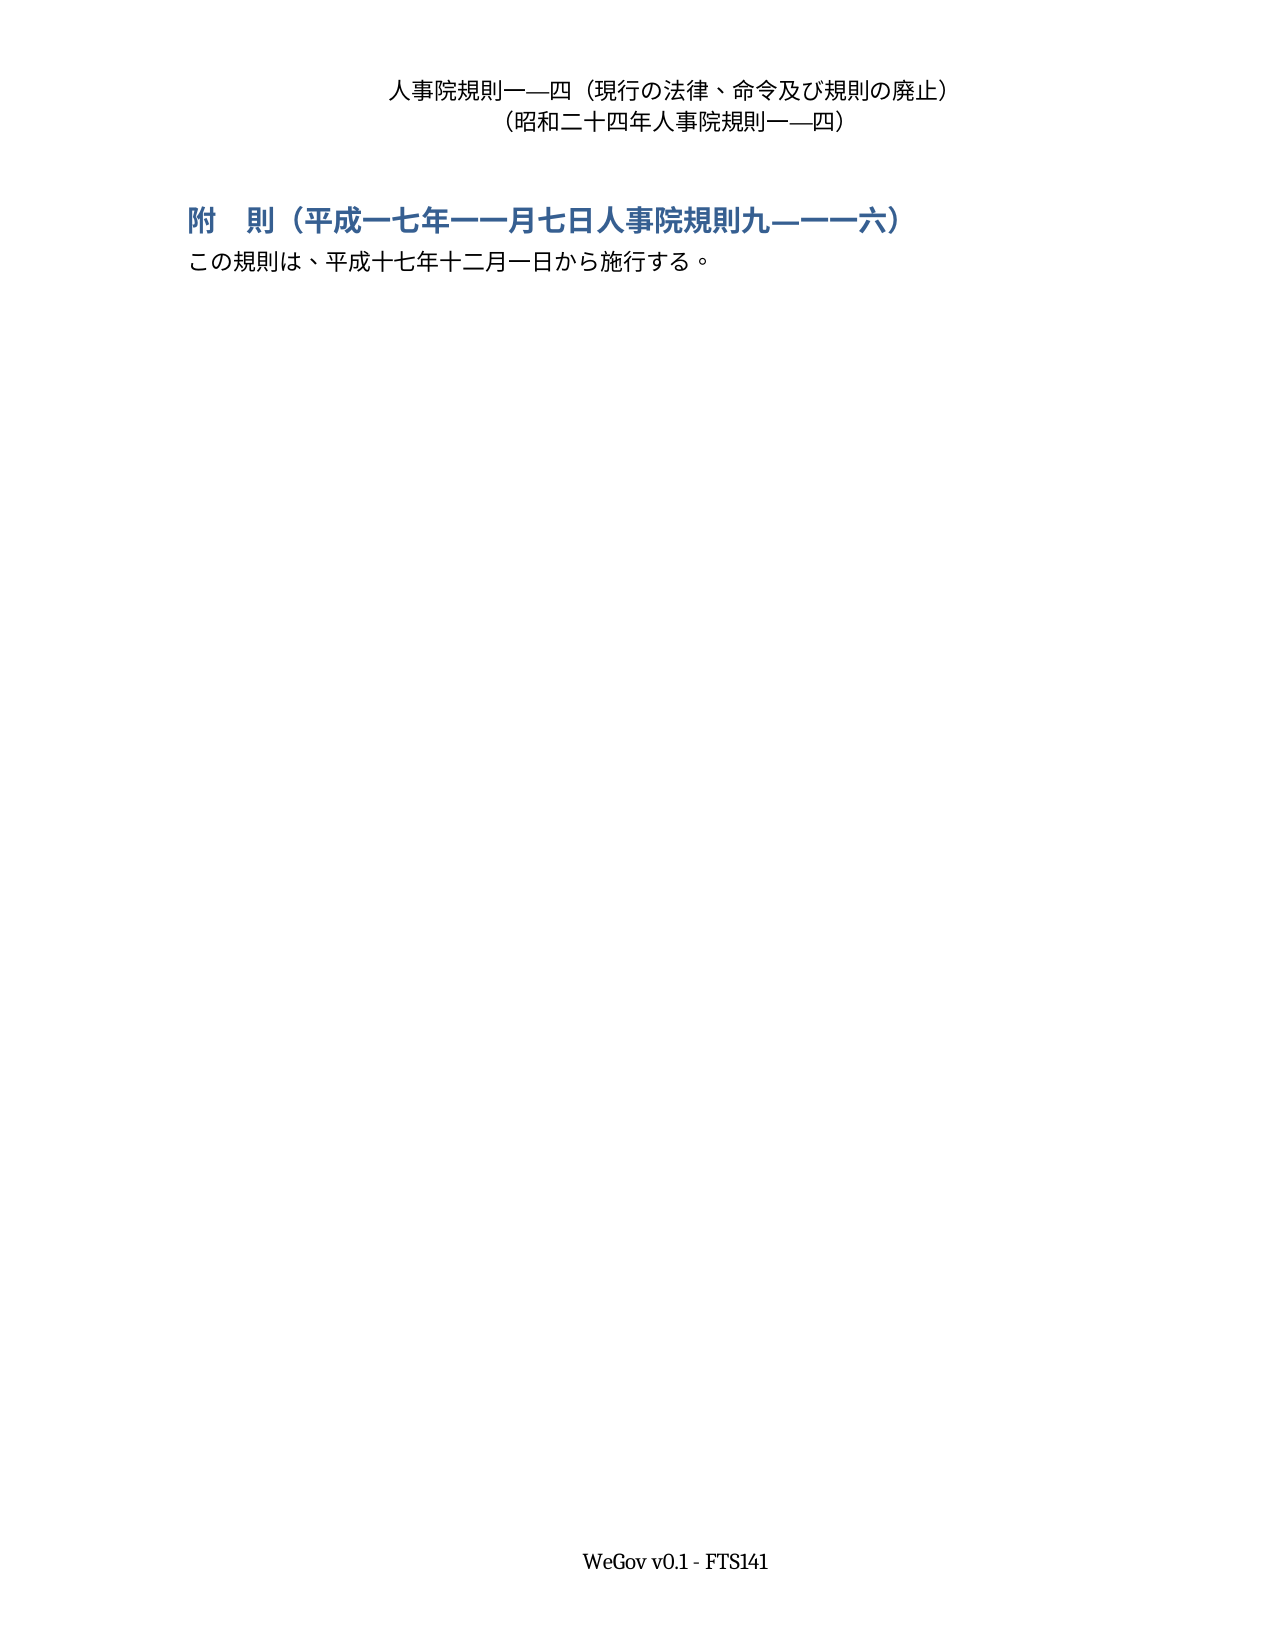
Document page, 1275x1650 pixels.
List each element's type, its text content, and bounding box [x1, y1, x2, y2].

subtitle 附 則（平成一七年一一月七日人事院規則九―一一六） [187, 200, 1087, 240]
text この規則は、平成十七年十二月一日から施行する。 [187, 246, 1087, 277]
